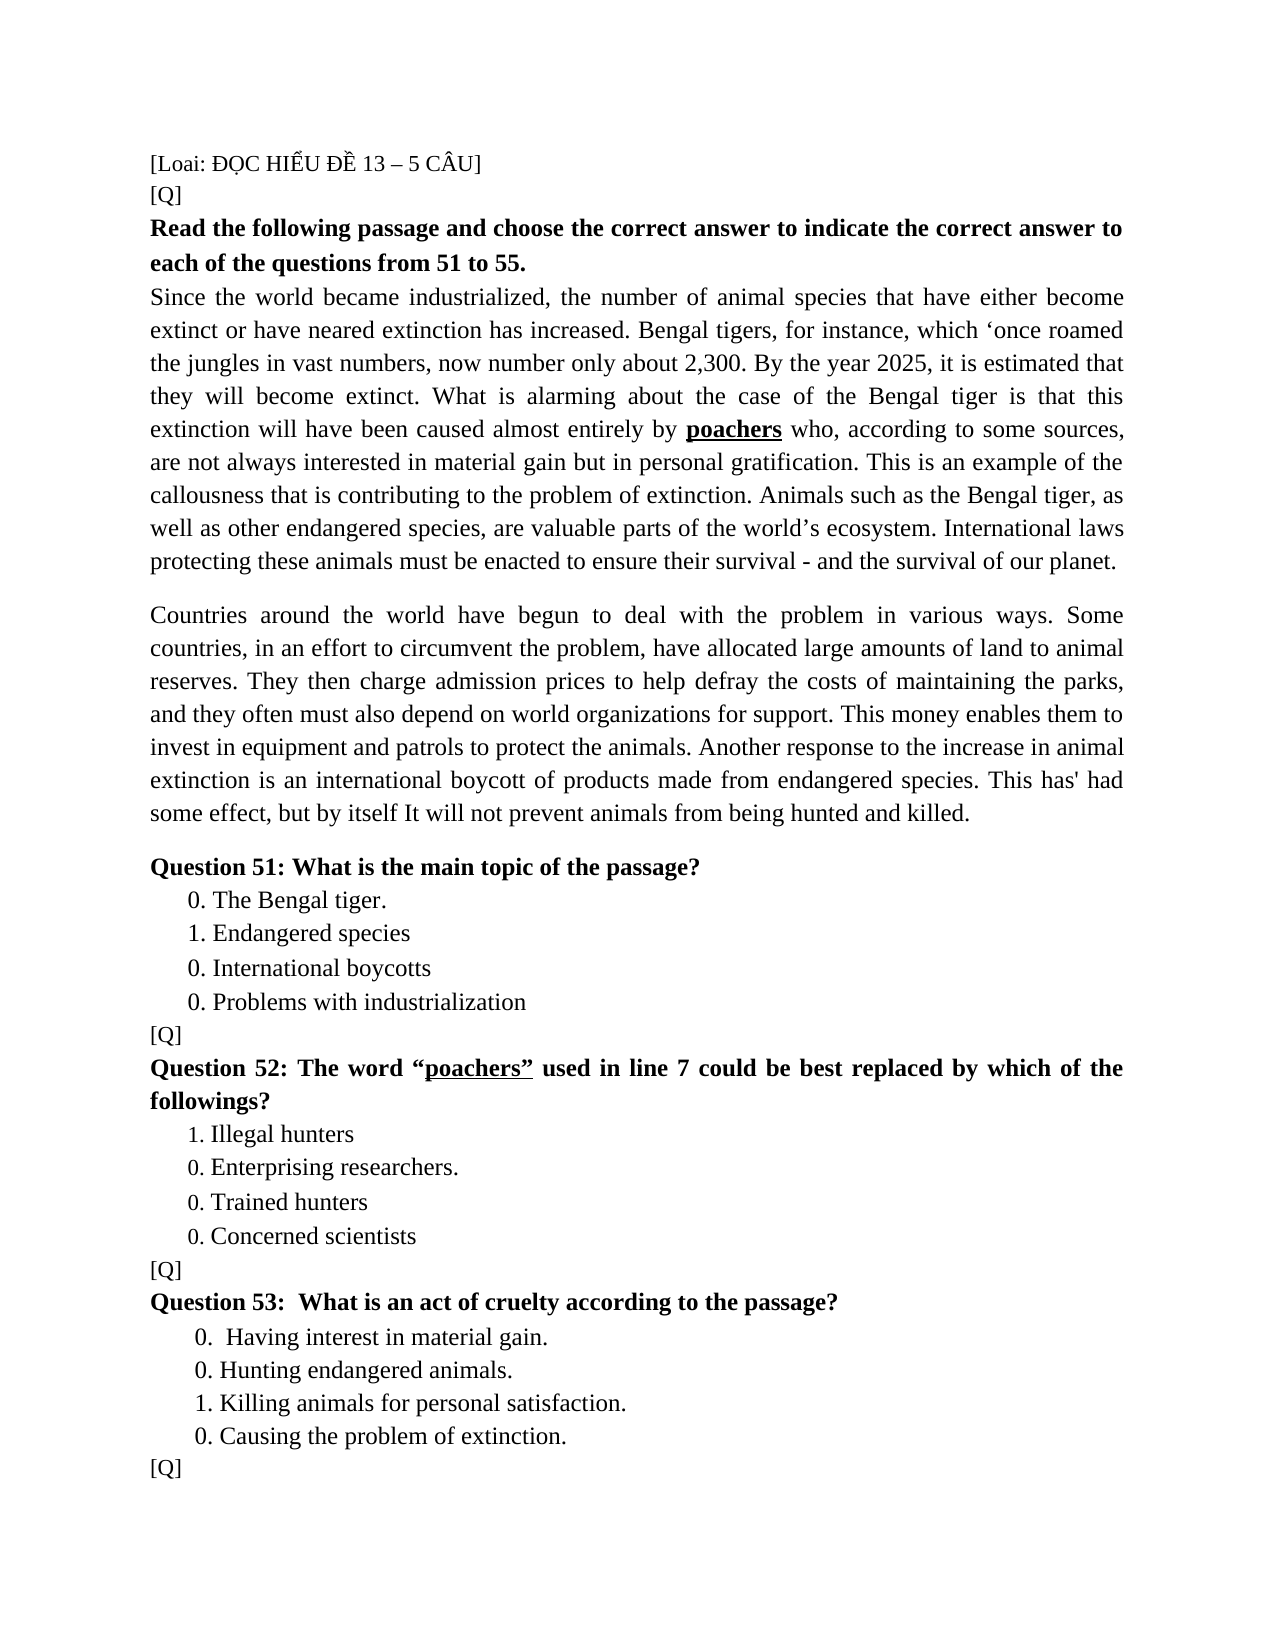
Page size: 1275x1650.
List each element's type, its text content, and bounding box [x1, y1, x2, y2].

text Question 52: The word “poachers” used in line 7 could be best replaced by which of the followings? [150, 1053, 1125, 1115]
text 0. Trained hunters [187, 1187, 1125, 1215]
text 0. Concerned scientists [187, 1221, 1125, 1250]
text 0. Having interest in material gain. [194, 1322, 1125, 1350]
text Countries around the world have begun to deal with the problem in various ways. Some countries, in an effort to circumvent the problem, have allocated large amounts of land to animal reserves. They then charge admission prices to help defray the costs of maintaining the parks, and they often must also depend on world organizations for support. This money enables them to invest in equipment and patrols to protect the animals. Another response to the increase in animal extinction is an international boycott of products made from endangered species. This has' had some effect, but by itself It will not prevent animals from being hunted and killed. [150, 600, 1125, 827]
text Question 51: What is the main topic of the passage? [150, 852, 1125, 881]
text 1. Illegal hunters [187, 1119, 1125, 1148]
text Read the following passage and choose the correct answer to indicate the correct answer to each of the questions from 51 to 55. [150, 213, 1125, 276]
text 0. The Bengal tiger. [187, 885, 1125, 914]
text 0. Enterprising researchers. [187, 1152, 1125, 1181]
text 1. Endangered species [187, 918, 1125, 947]
text [Q] [150, 1256, 1125, 1282]
text 0. Hunting endangered animals. [194, 1355, 1125, 1383]
text 0. Problems with industrialization [187, 987, 1125, 1016]
text 0. International boycotts [187, 953, 1125, 981]
text [Q] [150, 1022, 1125, 1048]
text 1. Killing animals for personal satisfaction. [194, 1388, 1125, 1416]
text 0. Causing the problem of extinction. [194, 1421, 1125, 1449]
text [Q] [150, 1454, 1125, 1480]
text [Loai: ĐỌC HIỂU ĐỀ 13 – 5 CÂU] [150, 150, 1125, 176]
text Since the world became industrialized, the number of animal species that have either become extinct or have neared extinction has increased. Bengal tigers, for instance, which ‘once roamed the jungles in vast numbers, now number only about 2,300. By the year 2025, it is estimated that they will become extinct. What is alarming about the case of the Bengal tiger is that this extinction will have been caused almost entirely by poachers who, according to some sources, are not always interested in material gain but in personal gratification. This is an example of the callousness that is contributing to the problem of extinction. Animals such as the Bengal tiger, as well as other endangered species, are valuable parts of the world’s ecosystem. International laws protecting these animals must be enacted to ensure their survival - and the survival of our planet. [150, 282, 1125, 575]
text Question 53: What is an act of cruelty according to the passage? [150, 1287, 1125, 1316]
text [Q] [150, 182, 1125, 208]
